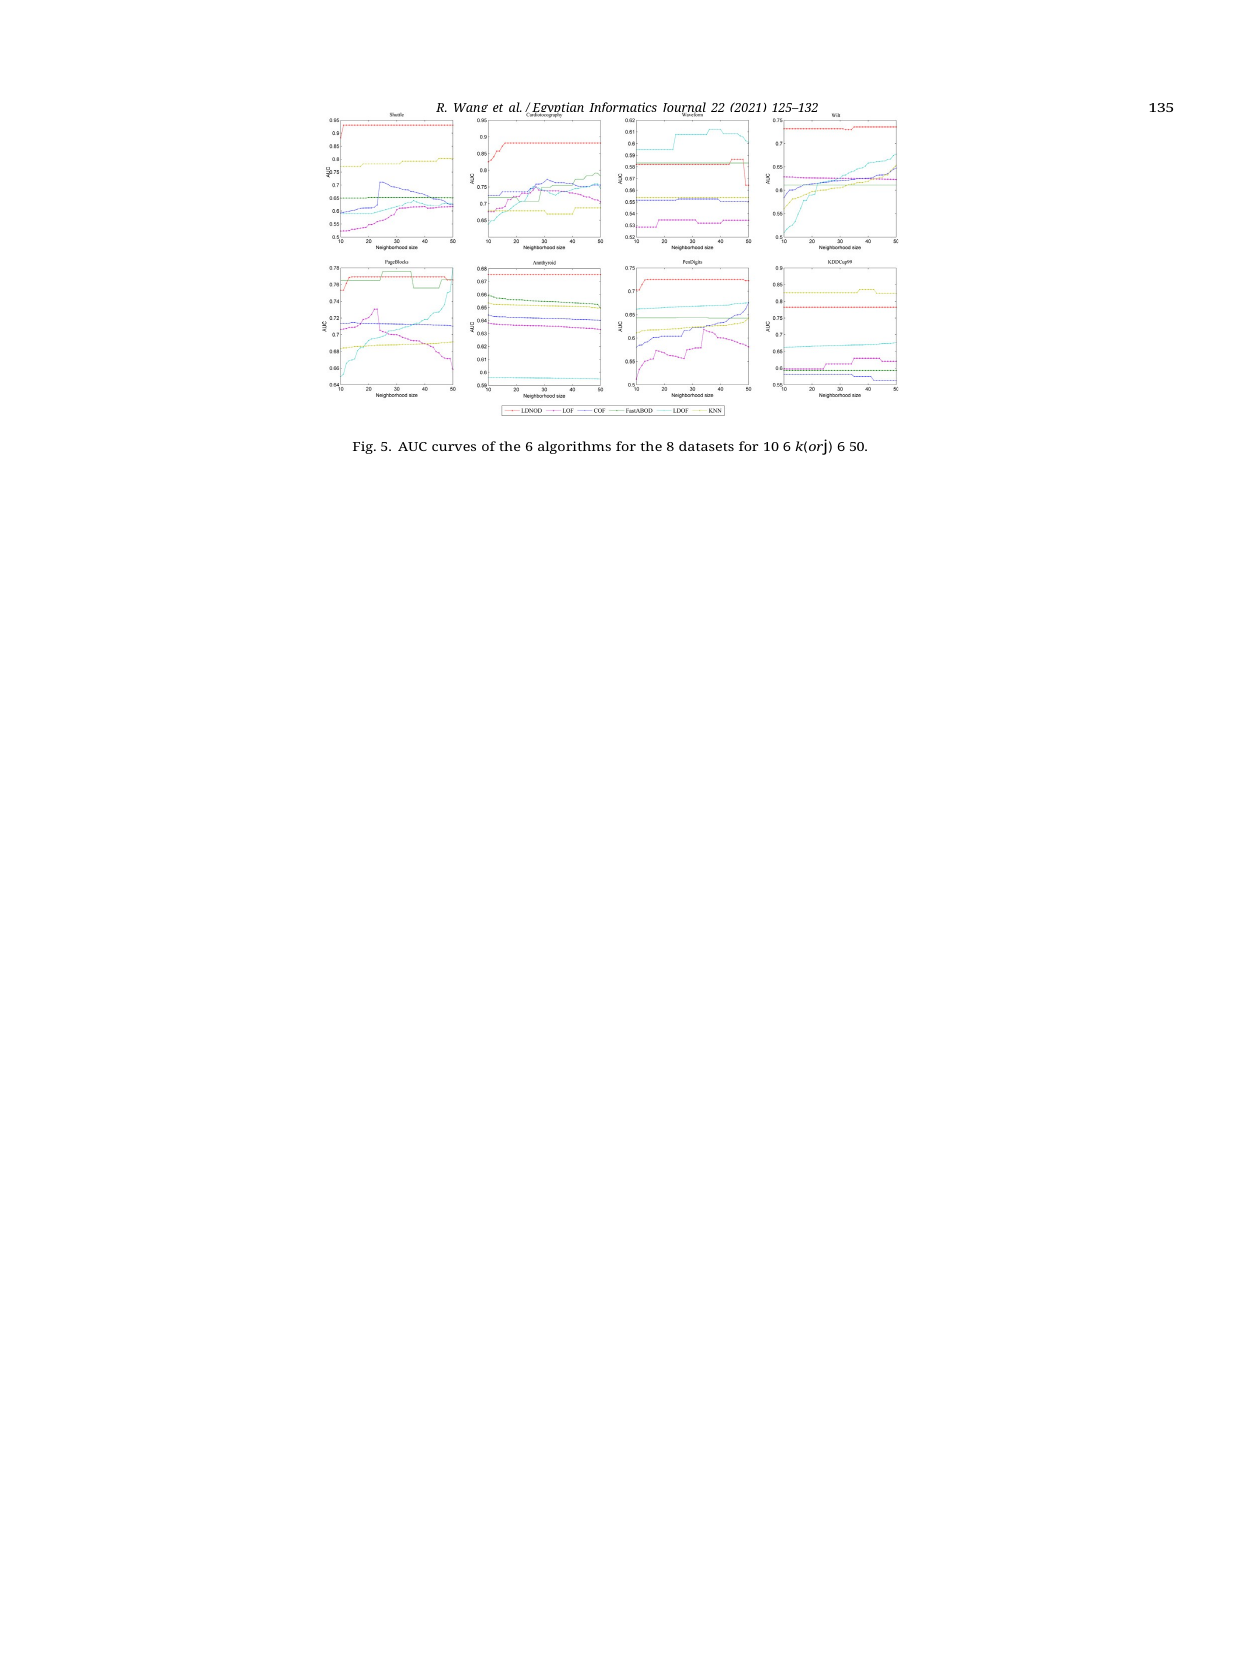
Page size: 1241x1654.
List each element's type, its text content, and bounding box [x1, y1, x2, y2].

text Fig. 5. AUC curves of the 6 algorithms for the 8 datasets for 10 6 k(orj) 6 50. [77, 435, 1143, 456]
picture [322, 112, 899, 416]
